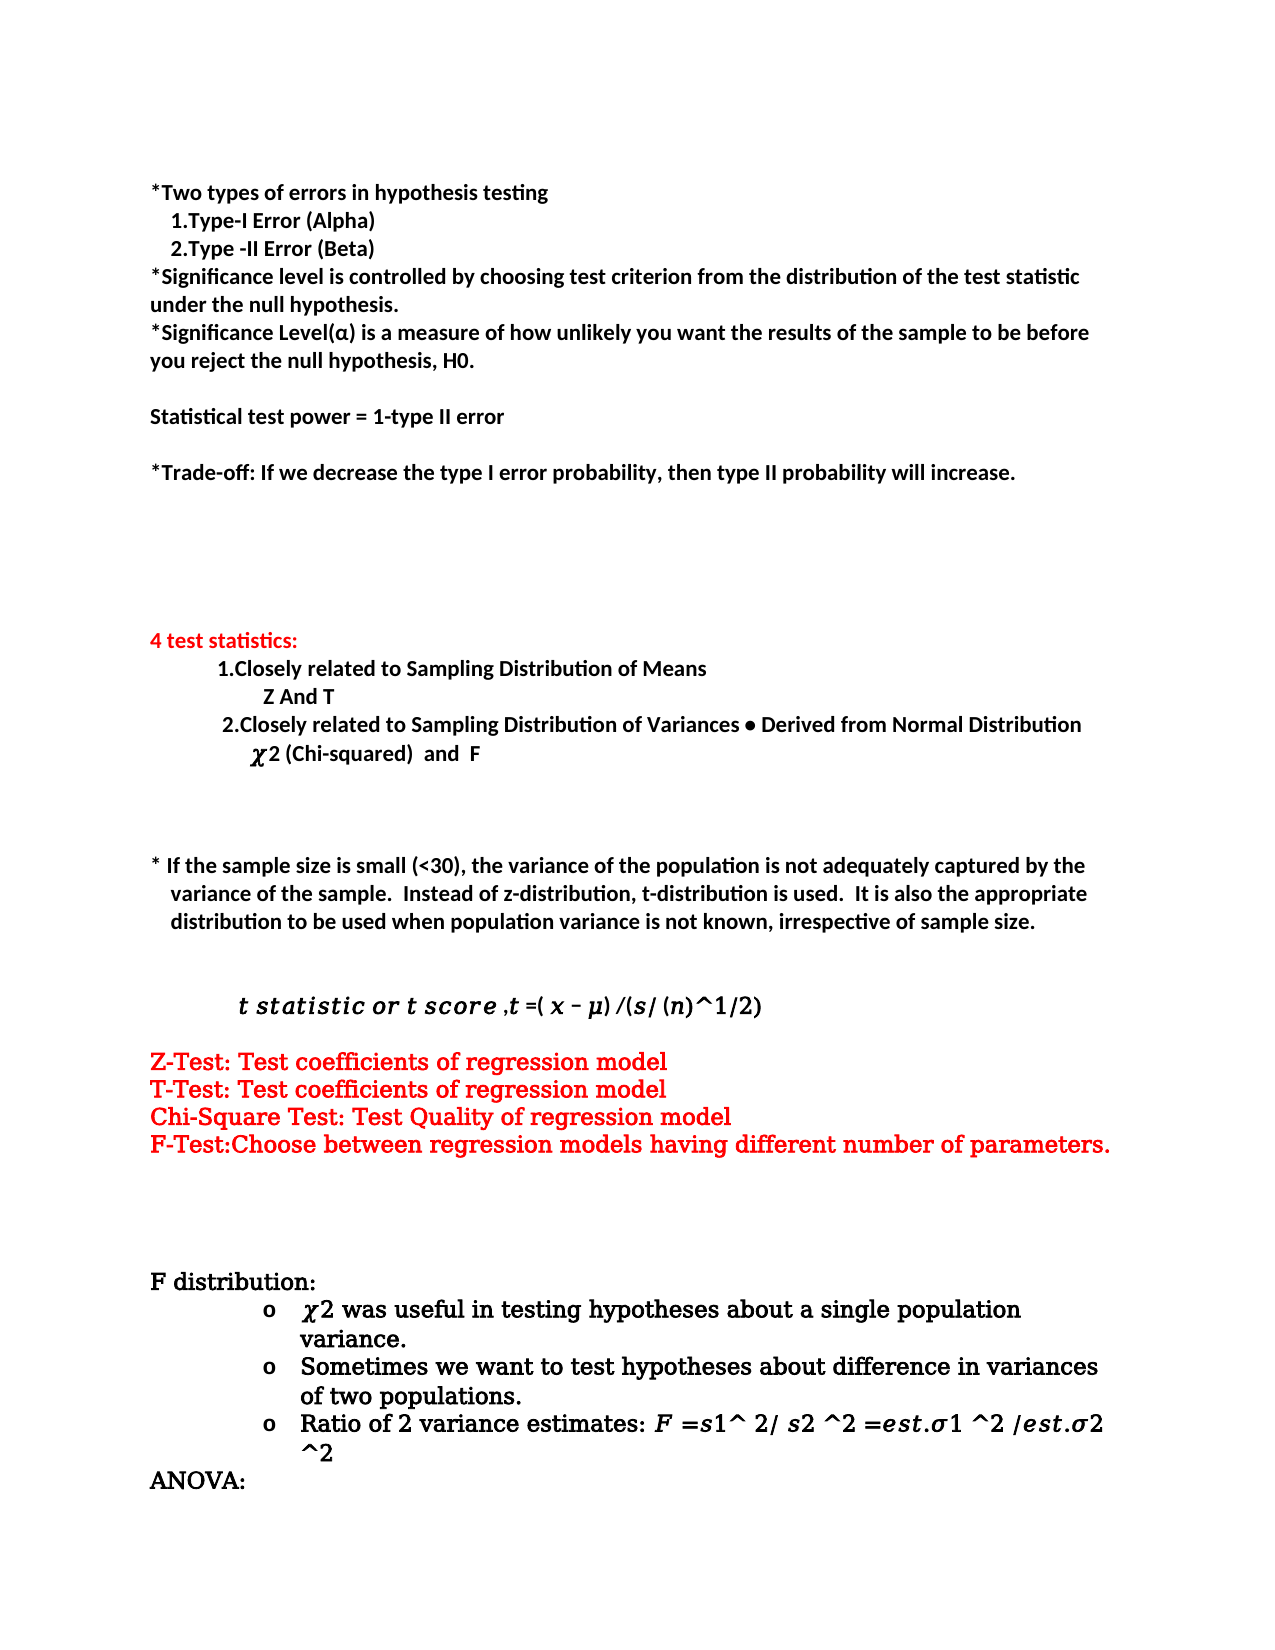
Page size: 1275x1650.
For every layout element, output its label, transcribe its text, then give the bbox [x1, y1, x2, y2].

text Chi-Square Test: Test Quality of regression model [150, 1102, 1125, 1129]
text * If the sample size is small (<30), the variance of the population is not adequately captured by the [150, 851, 1125, 879]
text 2.Type -II Error (Beta) [150, 234, 1125, 262]
text 2.Closely related to Sampling Distribution of Variances • Derived from Normal Distribution [150, 710, 1125, 738]
text Statistical test power = 1-type II error [150, 402, 1125, 430]
text ANOVA: [150, 1466, 1125, 1493]
text variance of the sample. Instead of z-distribution, t-distribution is used. It is also the appropriate [150, 879, 1125, 907]
text F distribution: [150, 1267, 1125, 1294]
list Ratio of 2 variance estimates: 𝐹 =𝑠1^ 2/ 𝑠2 ^2 =𝑒𝑠𝑡.𝜎1 ^2 /𝑒𝑠𝑡.𝜎2 ^2 [262, 1409, 1125, 1466]
text *Trade-off: If we decrease the type I error probability, then type II probability will increase. [150, 458, 1125, 486]
text *Two types of errors in hypothesis testing [150, 178, 1125, 206]
text Z-Test: Test coefficients of regression model [150, 1047, 1125, 1074]
text *Significance Level(α) is a measure of how unlikely you want the results of the sample to be before you reject the null hypothesis, H0. [150, 318, 1125, 374]
text Z And T [150, 682, 1125, 710]
text 1.Closely related to Sampling Distribution of Means [150, 654, 1125, 682]
text 𝜒2 (Chi-squared) and F [150, 738, 1125, 767]
list 𝜒2 was useful in testing hypotheses about a single population variance. [262, 1294, 1125, 1352]
text T-Test: Test coefficients of regression model [150, 1074, 1125, 1102]
text 𝑡 𝑠𝑡𝑎𝑡𝑖𝑠𝑡𝑖𝑐 𝑜𝑟 𝑡 𝑠𝑐𝑜𝑟𝑒 ,𝑡 =( 𝑥 − 𝜇) /(𝑠/ (𝑛)^1/2) [150, 991, 1125, 1019]
text 4 test statistics: [150, 626, 1125, 654]
text *Significance level is controlled by choosing test criterion from the distribution of the test statistic under the null hypothesis. [150, 262, 1125, 318]
text distribution to be used when population variance is not known, irrespective of sample size. [150, 907, 1125, 935]
text 1.Type-I Error (Alpha) [150, 206, 1125, 234]
text F-Test:Choose between regression models having different number of parameters. [150, 1129, 1125, 1157]
list Sometimes we want to test hypotheses about difference in variances of two populations. [262, 1352, 1125, 1409]
